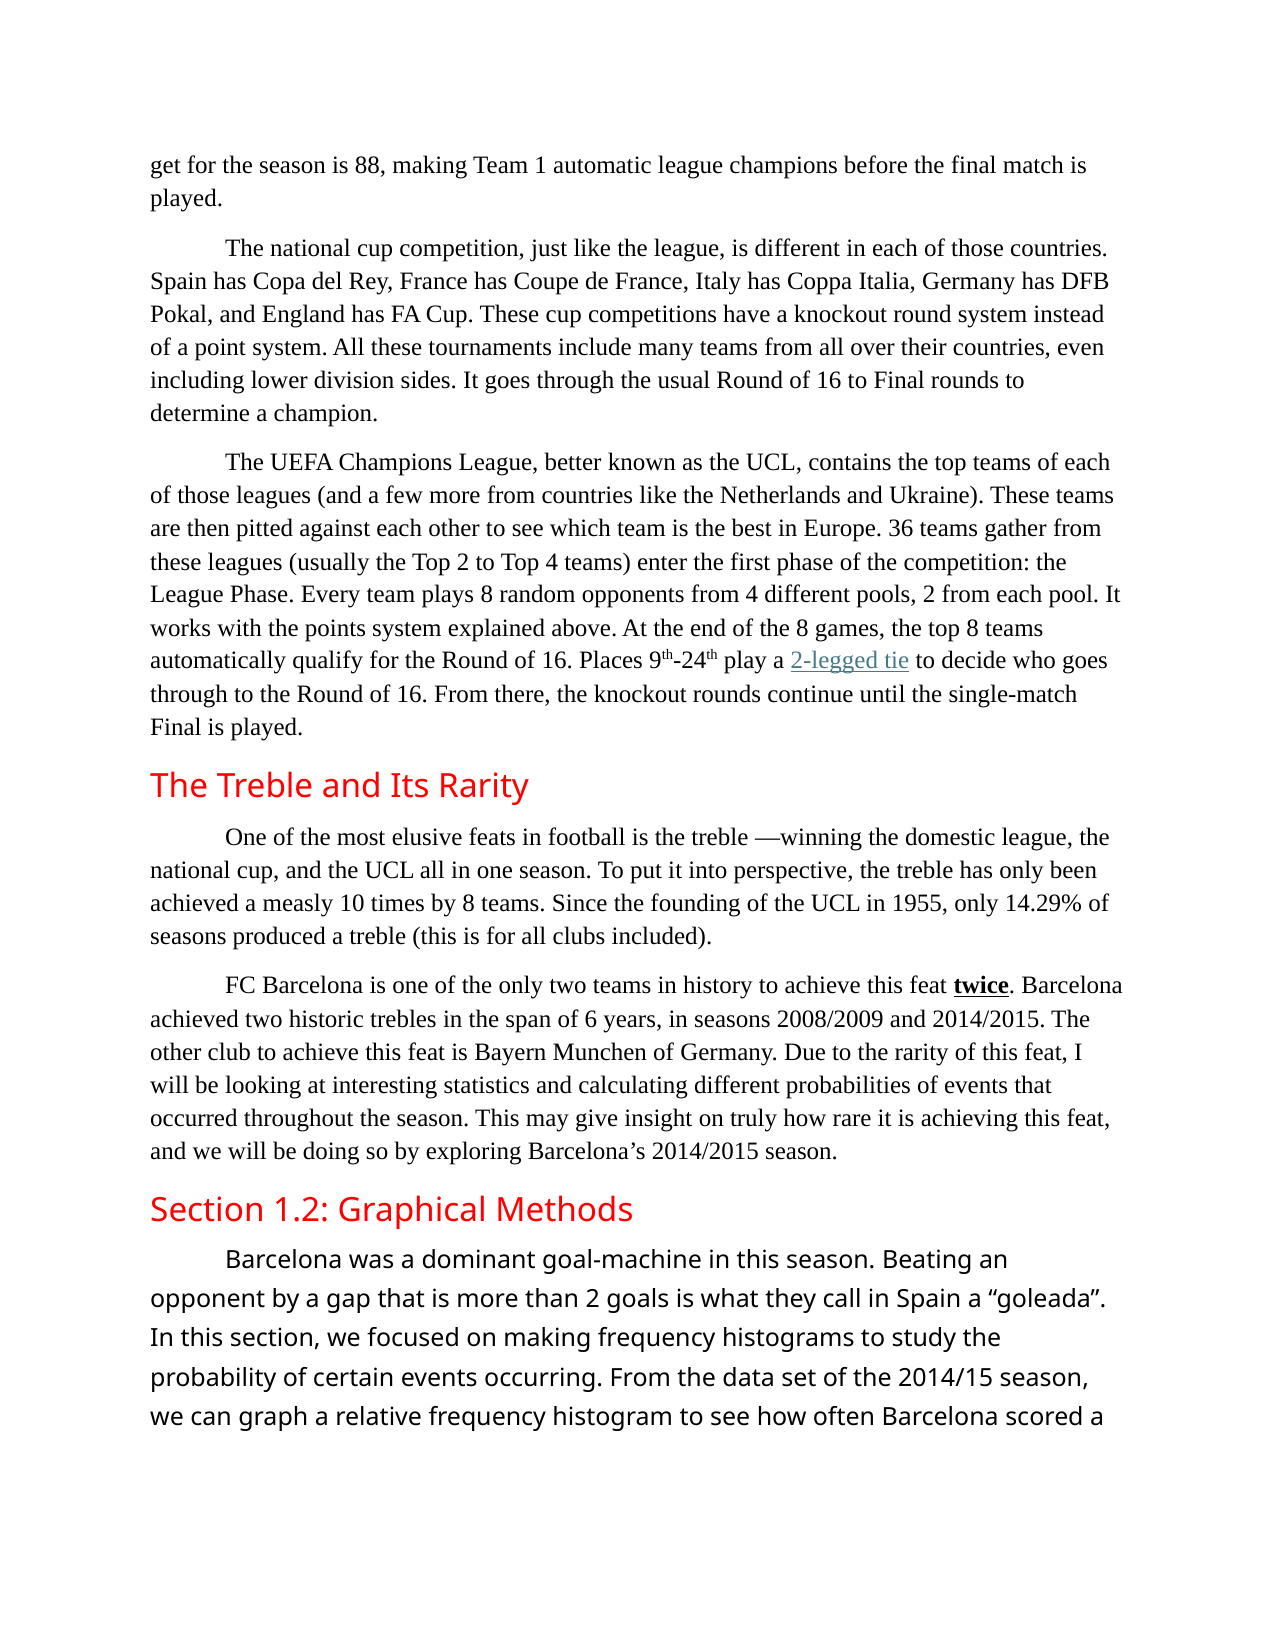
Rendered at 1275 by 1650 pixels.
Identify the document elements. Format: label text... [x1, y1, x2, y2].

text FC Barcelona is one of the only two teams in history to achieve this feat twice. Barcelona achieved two historic trebles in the span of 6 years, in seasons 2008/2009 and 2014/2015. The other club to achieve this feat is Bayern Munchen of Germany. Due to the rarity of this feat, I will be looking at interesting statistics and calculating different probabilities of events that occurred throughout the season. This may give insight on truly how rare it is achieving this feat, and we will be doing so by exploring Barcelona’s 2014/2015 season. [150, 971, 1125, 1164]
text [150, 150, 1125, 212]
text The national cup competition, just like the league, is different in each of those countries. Spain has Copa del Rey, France has Coupe de France, Italy has Coppa Italia, Germany has DFB Pokal, and England has FA Cup. These cup competitions have a knockout round system instead of a point system. All these tournaments include many teams from all over their countries, even including lower division sides. It goes through the usual Round of 16 to Final rounds to determine a champion. [150, 233, 1125, 427]
text The UEFA Champions League, better known as the UCL, contains the top teams of each of those leagues (and a few more from countries like the Netherlands and Ukraine). These teams are then pitted against each other to see which team is the best in Europe. 36 teams gather from these leagues (usually the Top 2 to Top 4 teams) enter the first phase of the competition: the League Phase. Every team plays 8 random opponents from 4 different pools, 2 from each pool. It works with the points system explained above. At the end of the 8 games, the top 8 teams automatically qualify for the Round of 16. Places 9th-24th play a 2-legged tie to decide who goes through to the Round of 16. From there, the knockout rounds continue until the single-match Final is played. [150, 447, 1125, 740]
subtitle Section 1.2: Graphical Methods [150, 1185, 1125, 1231]
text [150, 1242, 1125, 1432]
subtitle The Treble and Its Rarity [150, 761, 1125, 807]
text One of the most elusive feats in football is the treble —winning the domestic league, the national cup, and the UCL all in one season. To put it into perspective, the treble has only been achieved a measly 10 times by 8 teams. Since the founding of the UCL in 1955, only 14.29% of seasons produced a treble (this is for all clubs included). [150, 822, 1125, 950]
